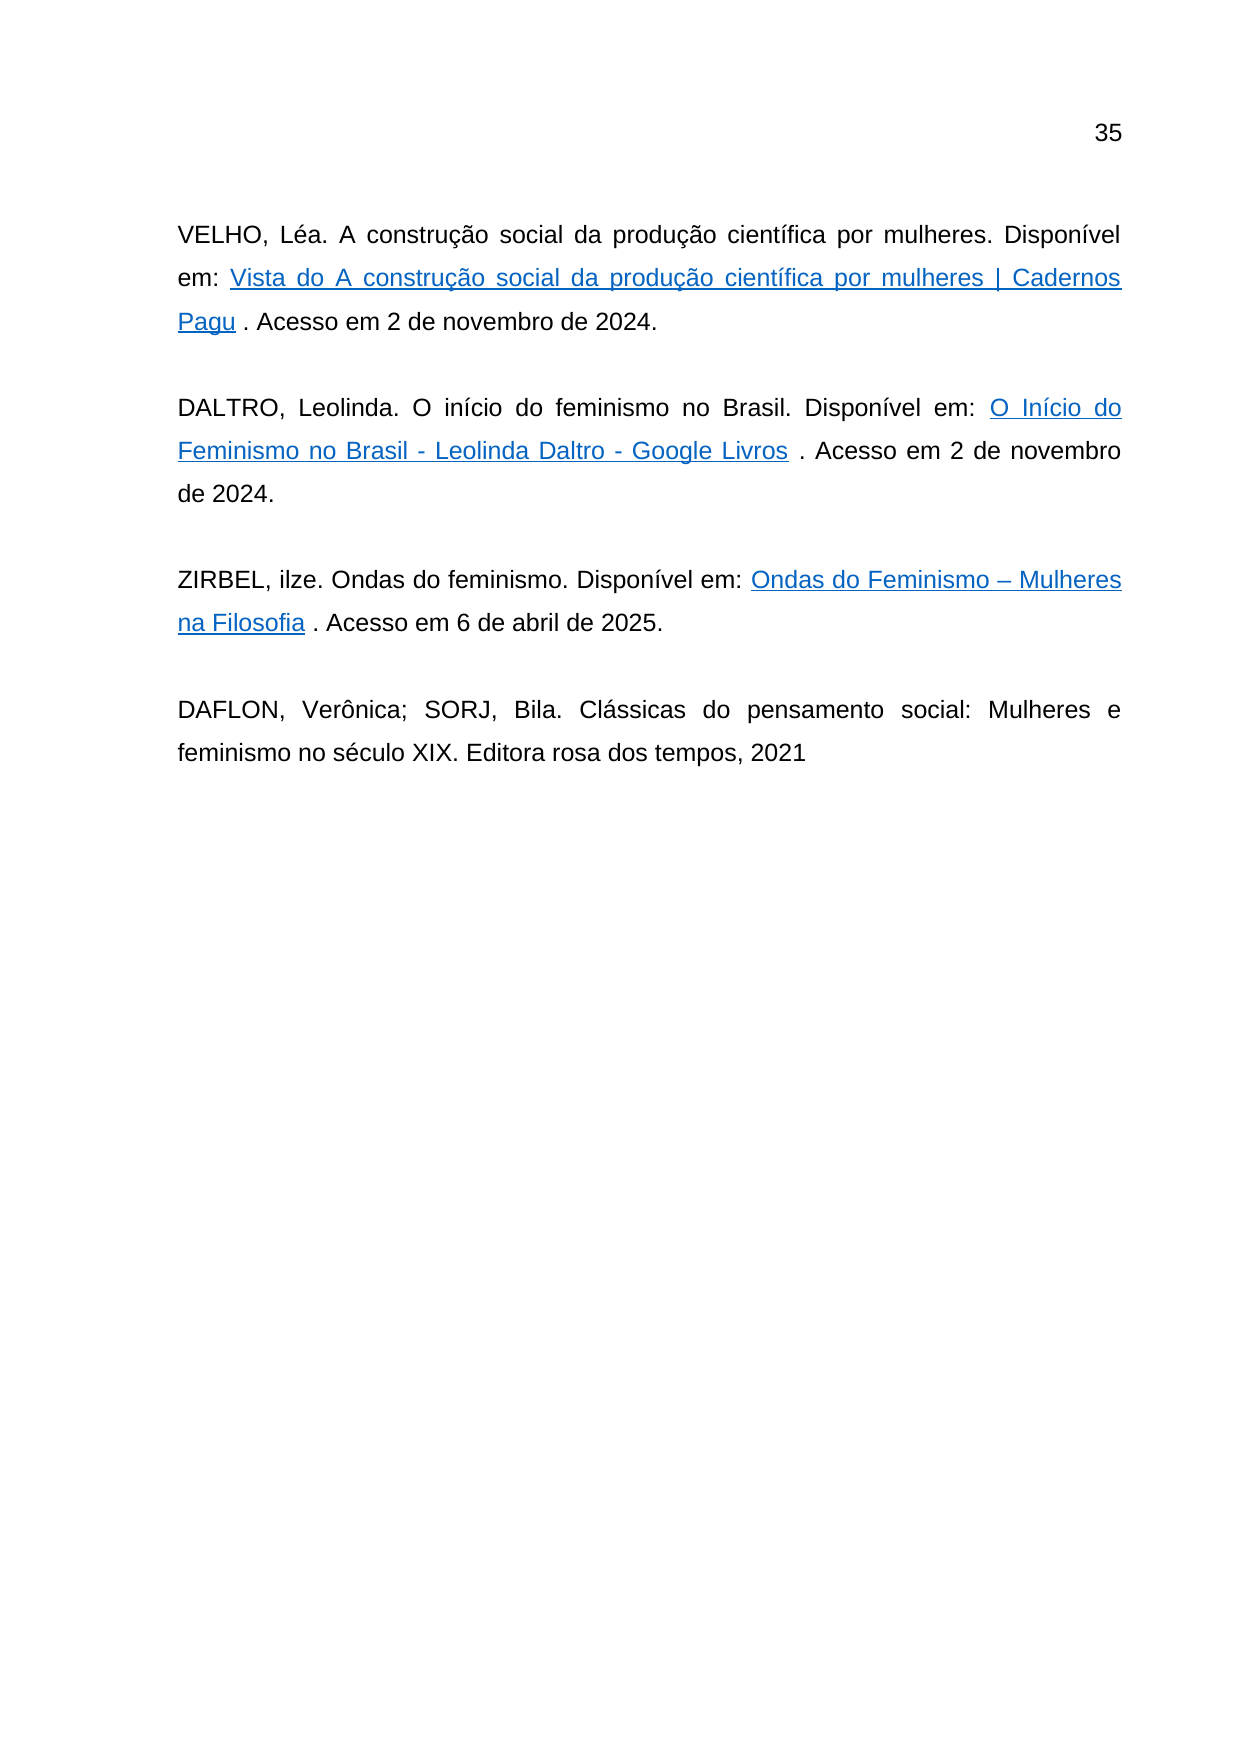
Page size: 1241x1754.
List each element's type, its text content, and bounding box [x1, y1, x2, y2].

text DALTRO, Leolinda. O início do feminismo no Brasil. Disponível em: O Início do Feminismo no Brasil - Leolinda Daltro - Google Livros . Acesso em 2 de novembro de 2024. [177, 393, 1122, 508]
text DAFLON, Verônica; SORJ, Bila. Clássicas do pensamento social: Mulheres e feminismo no século XIX. Editora rosa dos tempos, 2021 [177, 695, 1122, 767]
text ZIRBEL, ilze. Ondas do feminismo. Disponível em: Ondas do Feminismo – Mulheres na Filosofia . Acesso em 6 de abril de 2025. [177, 565, 1122, 637]
text VELHO, Léa. A construção social da produção científica por mulheres. Disponível em: Vista do A construção social da produção científica por mulheres | Cadernos Pagu . Acesso em 2 de novembro de 2024. [177, 220, 1122, 335]
